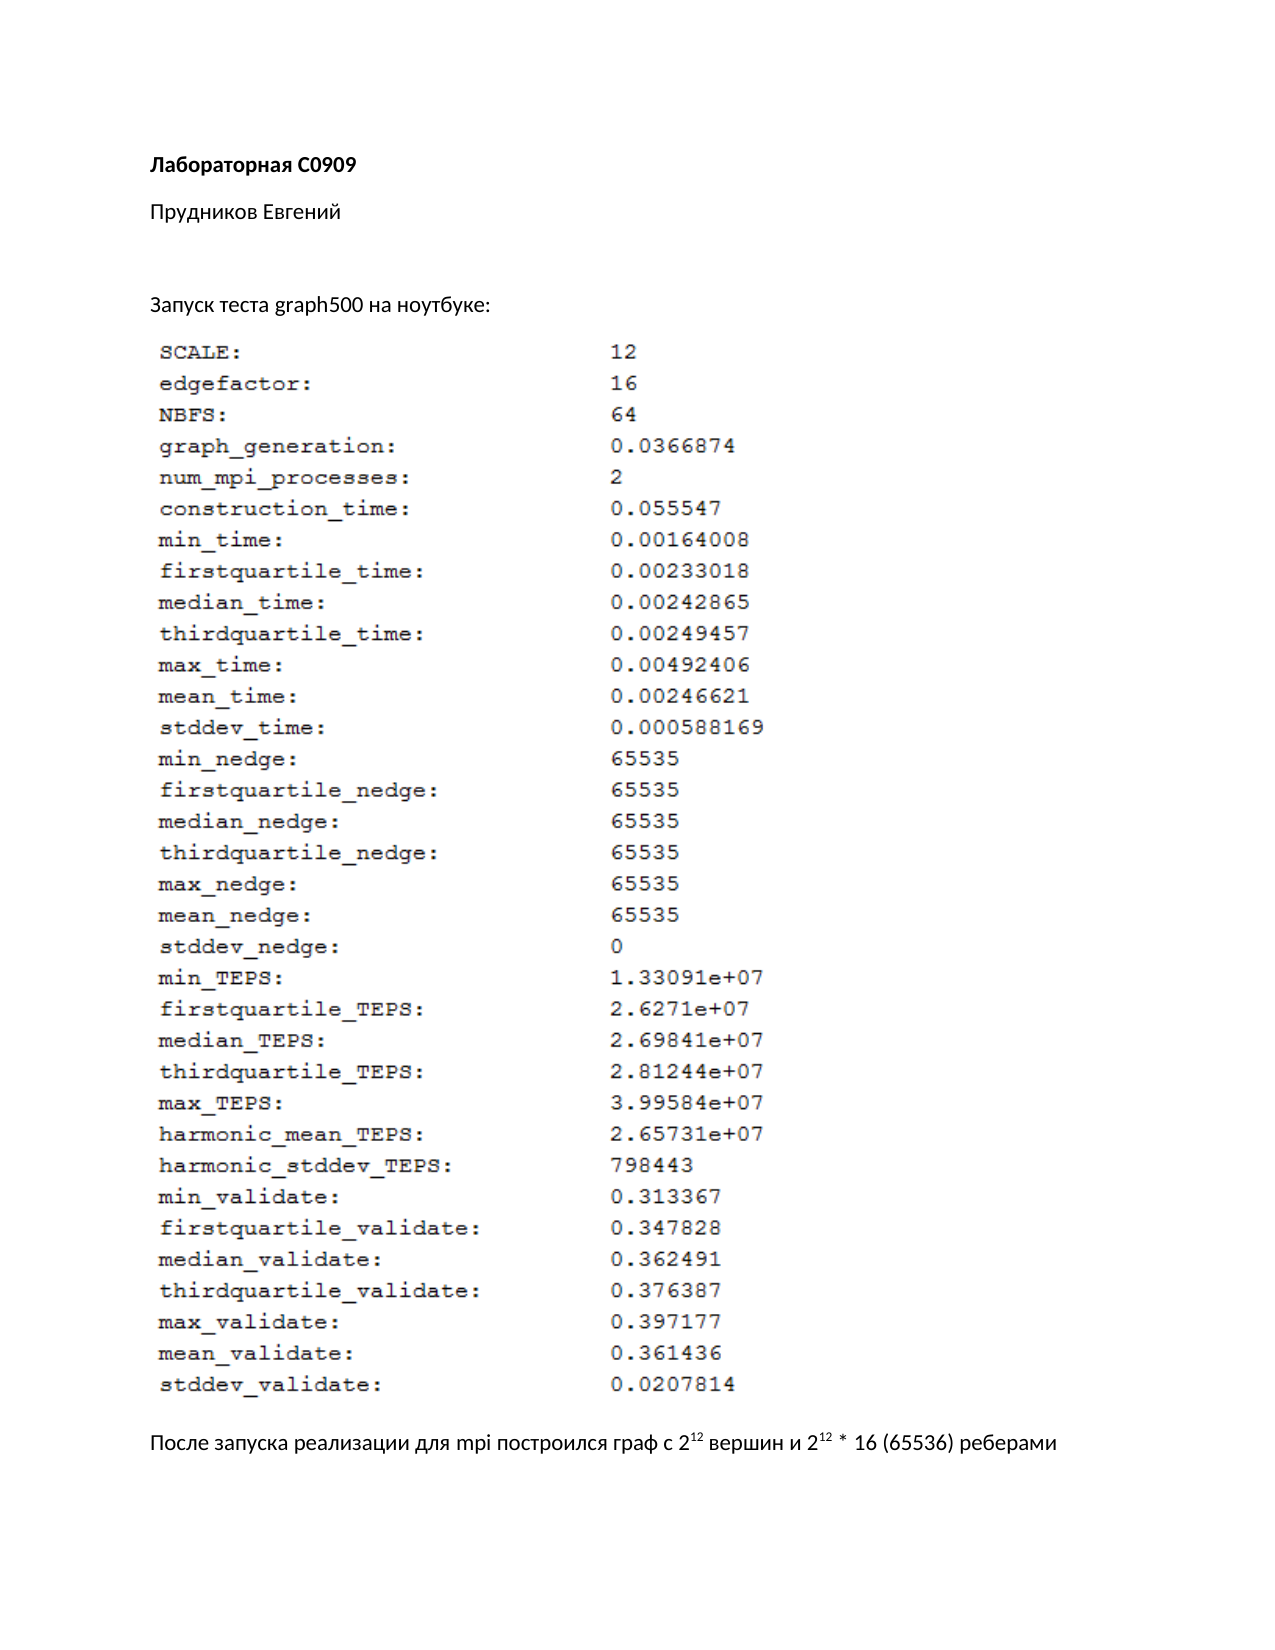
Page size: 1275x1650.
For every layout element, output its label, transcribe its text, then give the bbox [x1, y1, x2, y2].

picture [150, 337, 785, 1410]
text Запуск теста graph500 на ноутбуке: [150, 291, 1125, 319]
text Прудников Евгений [150, 197, 1125, 225]
text Лабораторная C0909 [150, 150, 1125, 178]
text После запуска реализации для mpi построился граф с 212 вершин и 212 * 16 (65536) реберами [150, 1428, 1125, 1456]
